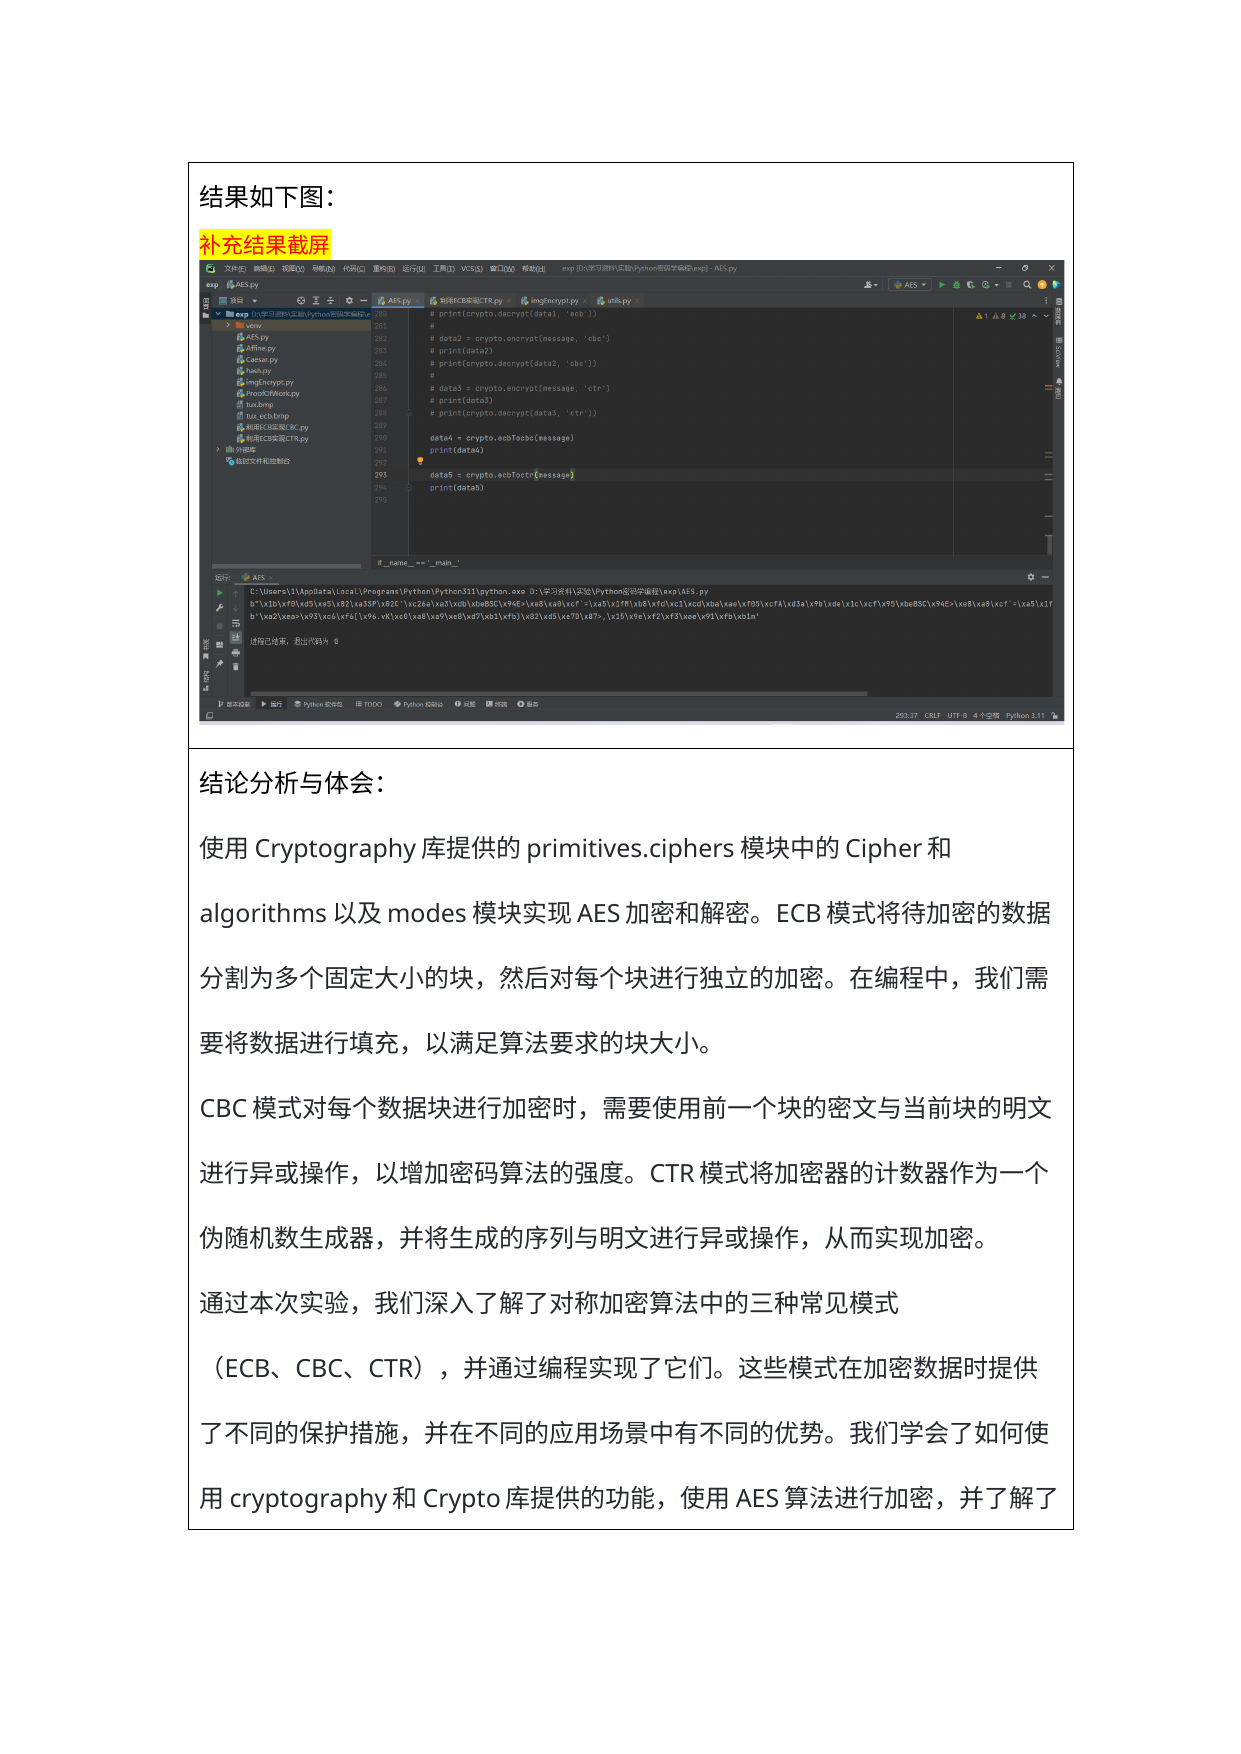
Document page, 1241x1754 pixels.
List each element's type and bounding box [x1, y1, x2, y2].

table_cell [189, 163, 1073, 748]
picture [199, 260, 1065, 725]
table_cell [189, 749, 1073, 1529]
